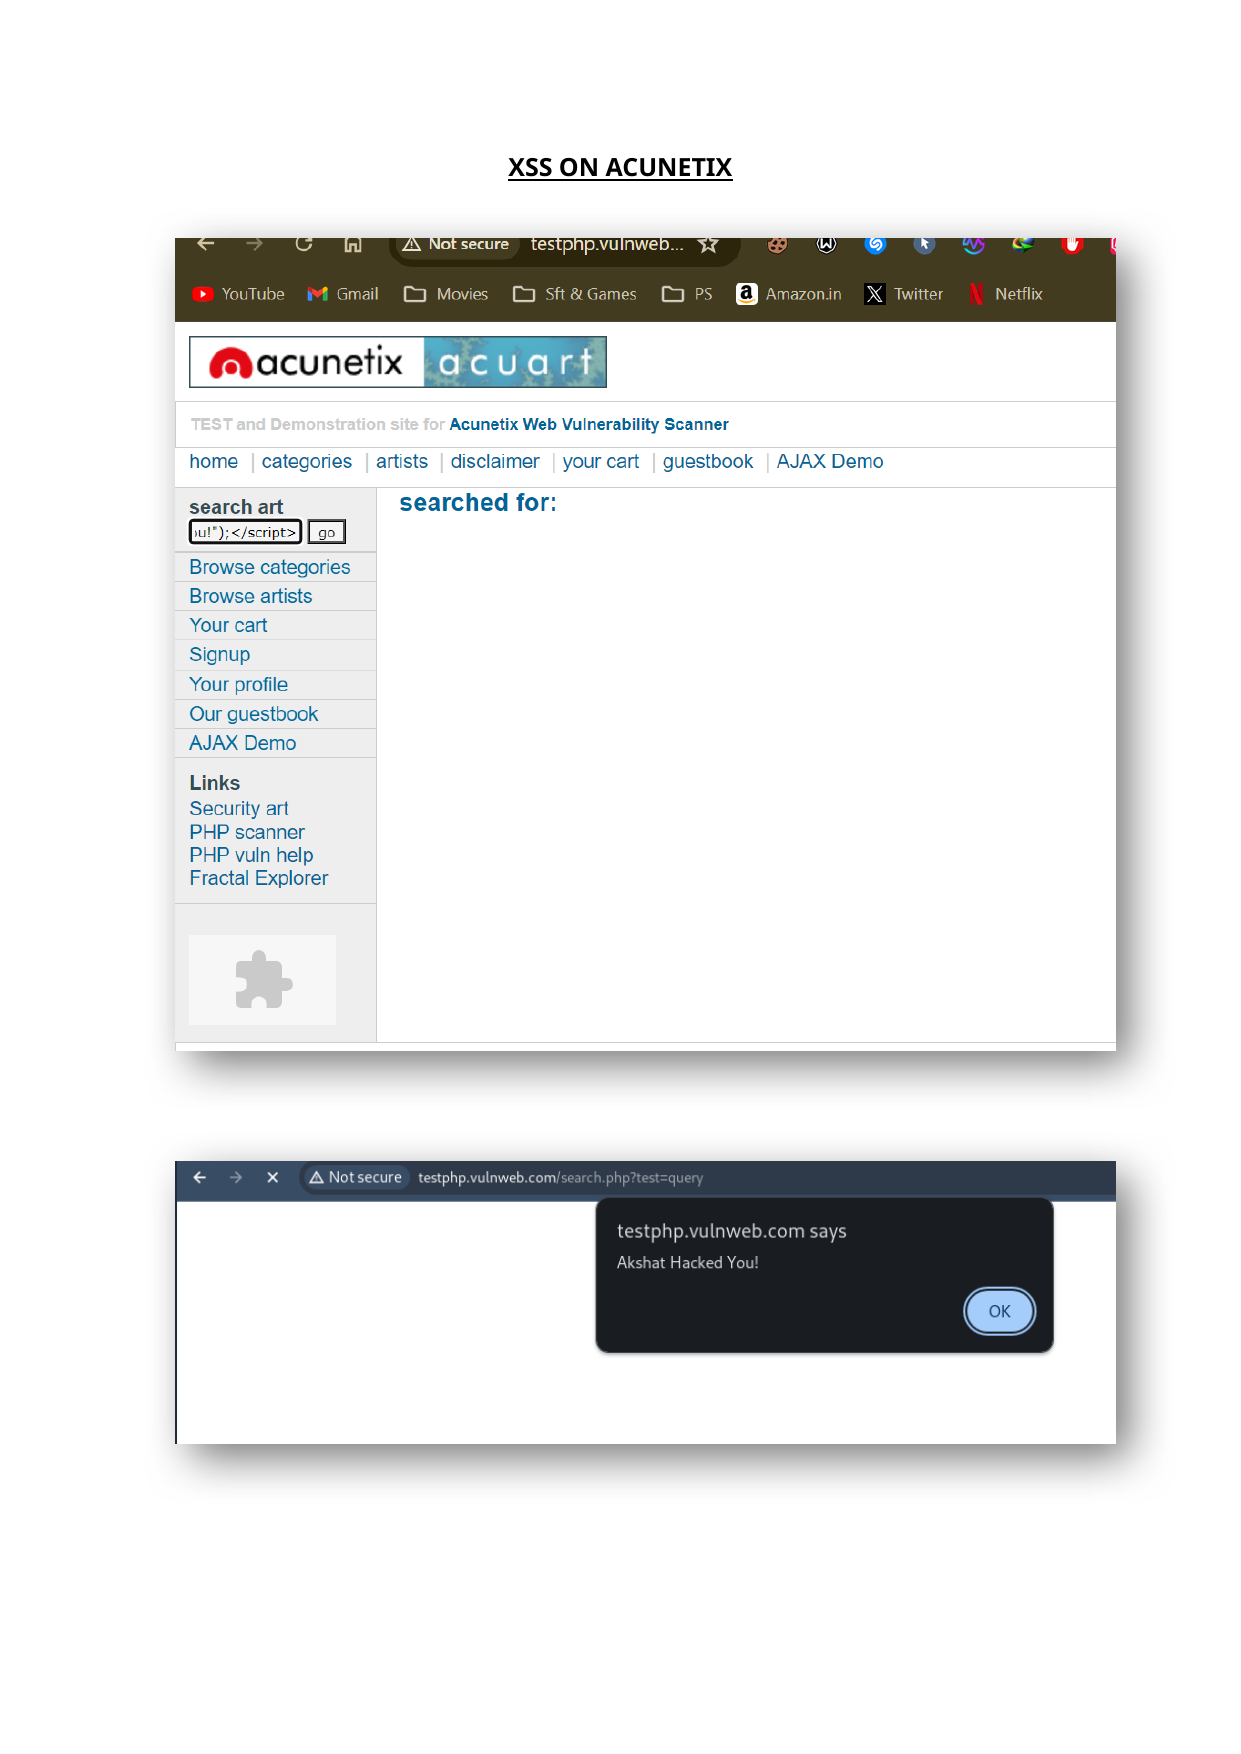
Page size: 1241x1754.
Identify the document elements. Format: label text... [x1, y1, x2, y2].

text XSS ON ACUNETIX [150, 150, 1090, 184]
picture [175, 1161, 1116, 1444]
picture [175, 238, 1116, 1051]
